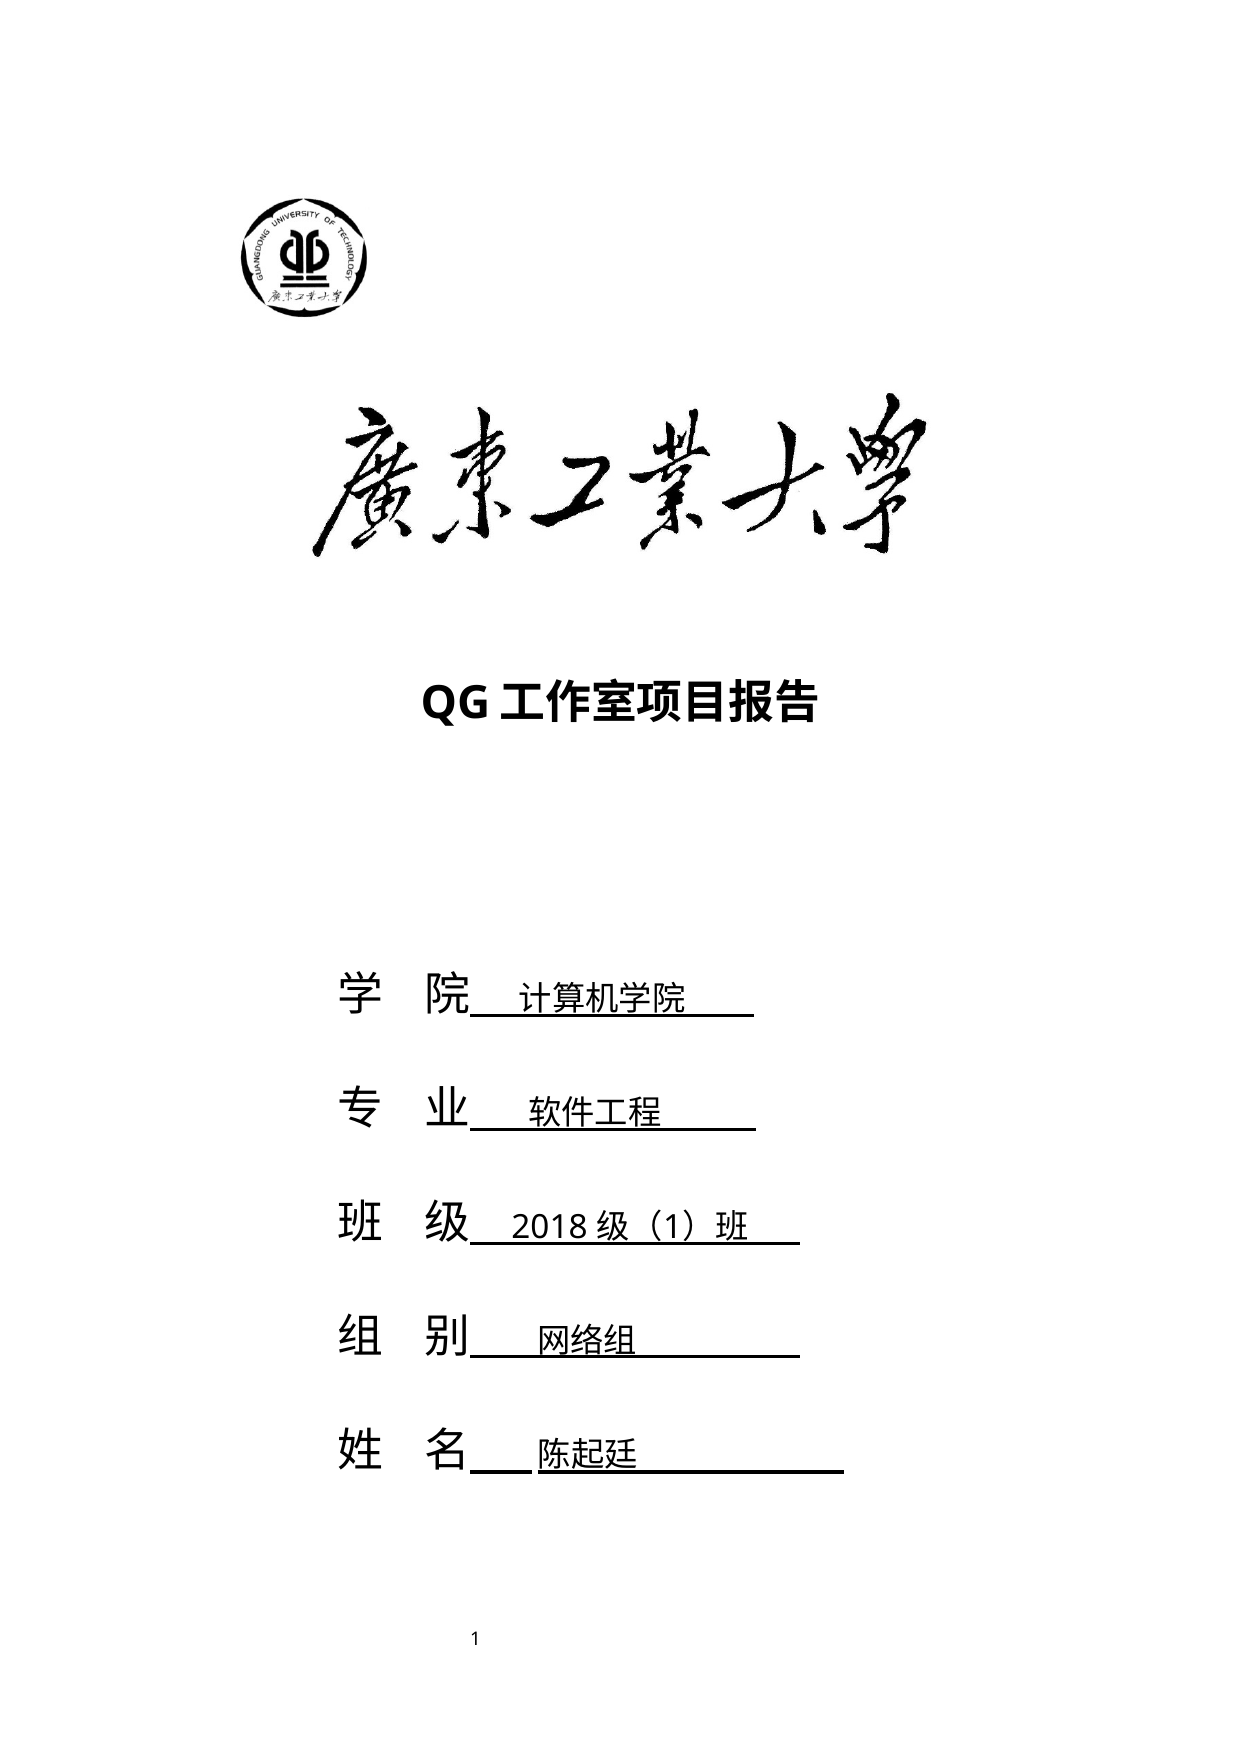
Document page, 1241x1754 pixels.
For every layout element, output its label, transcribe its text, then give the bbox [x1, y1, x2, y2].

text 组 别 网络组 [187, 1284, 1053, 1382]
text 学 院 计算机学院 [187, 942, 1053, 1039]
text 姓 名 陈起廷 [187, 1398, 1053, 1496]
text QG工作室项目报告 [187, 649, 1053, 747]
picture [308, 389, 932, 565]
text 班 级 2018 级（1）班 [187, 1170, 1053, 1268]
text 专 业 软件工程 [187, 1056, 1053, 1153]
picture [238, 194, 370, 321]
